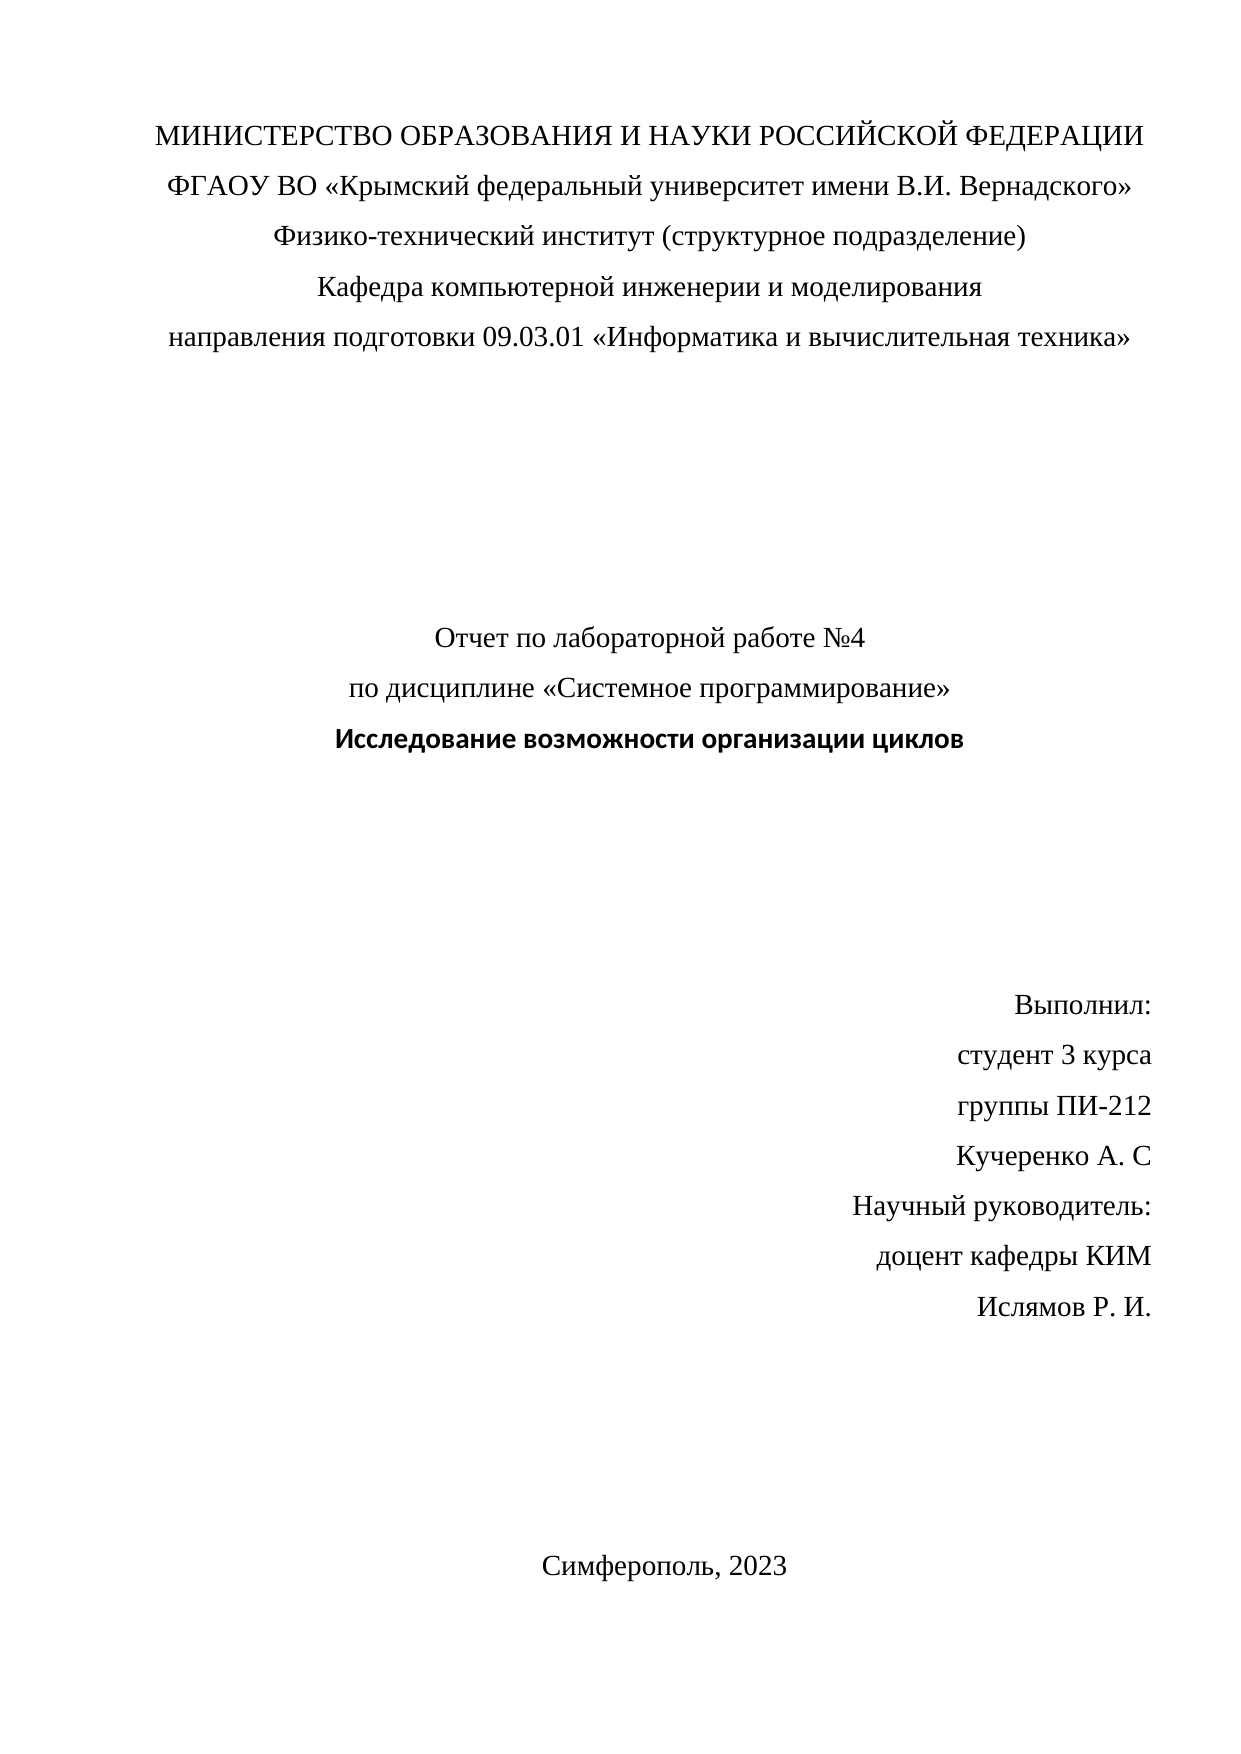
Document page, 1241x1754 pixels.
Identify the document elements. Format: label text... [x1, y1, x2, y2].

text Кучеренко А. С Научный руководитель: [177, 1138, 1152, 1222]
text направления подготовки 09.03.01 «Информатика и вычислительная техника» [148, 319, 1152, 352]
text Отчет по лабораторной работе №4 [148, 620, 1152, 654]
text Исследование возможности организации циклов [148, 721, 1152, 756]
text Выполнил: [177, 987, 1152, 1021]
text доцент кафедры КИМ [177, 1238, 1152, 1272]
text Физико-технический институт (структурное подразделение) [148, 218, 1152, 252]
text Ислямов Р. И. [177, 1289, 1152, 1322]
text студент 3 курса [177, 1037, 1152, 1071]
text по дисциплине «Системное программирование» [148, 670, 1152, 704]
text группы ПИ-212 [177, 1088, 1152, 1121]
text Симферополь, 2023 [177, 1548, 1152, 1581]
text МИНИСТЕРСТВО ОБРАЗОВАНИЯ И НАУКИ РОССИЙСКОЙ ФЕДЕРАЦИИ [148, 118, 1152, 152]
text ФГАОУ ВО «Крымский федеральный университет имени В.И. Вернадского» [148, 168, 1152, 202]
text Кафедра компьютерной инженерии и моделирования [148, 269, 1152, 302]
